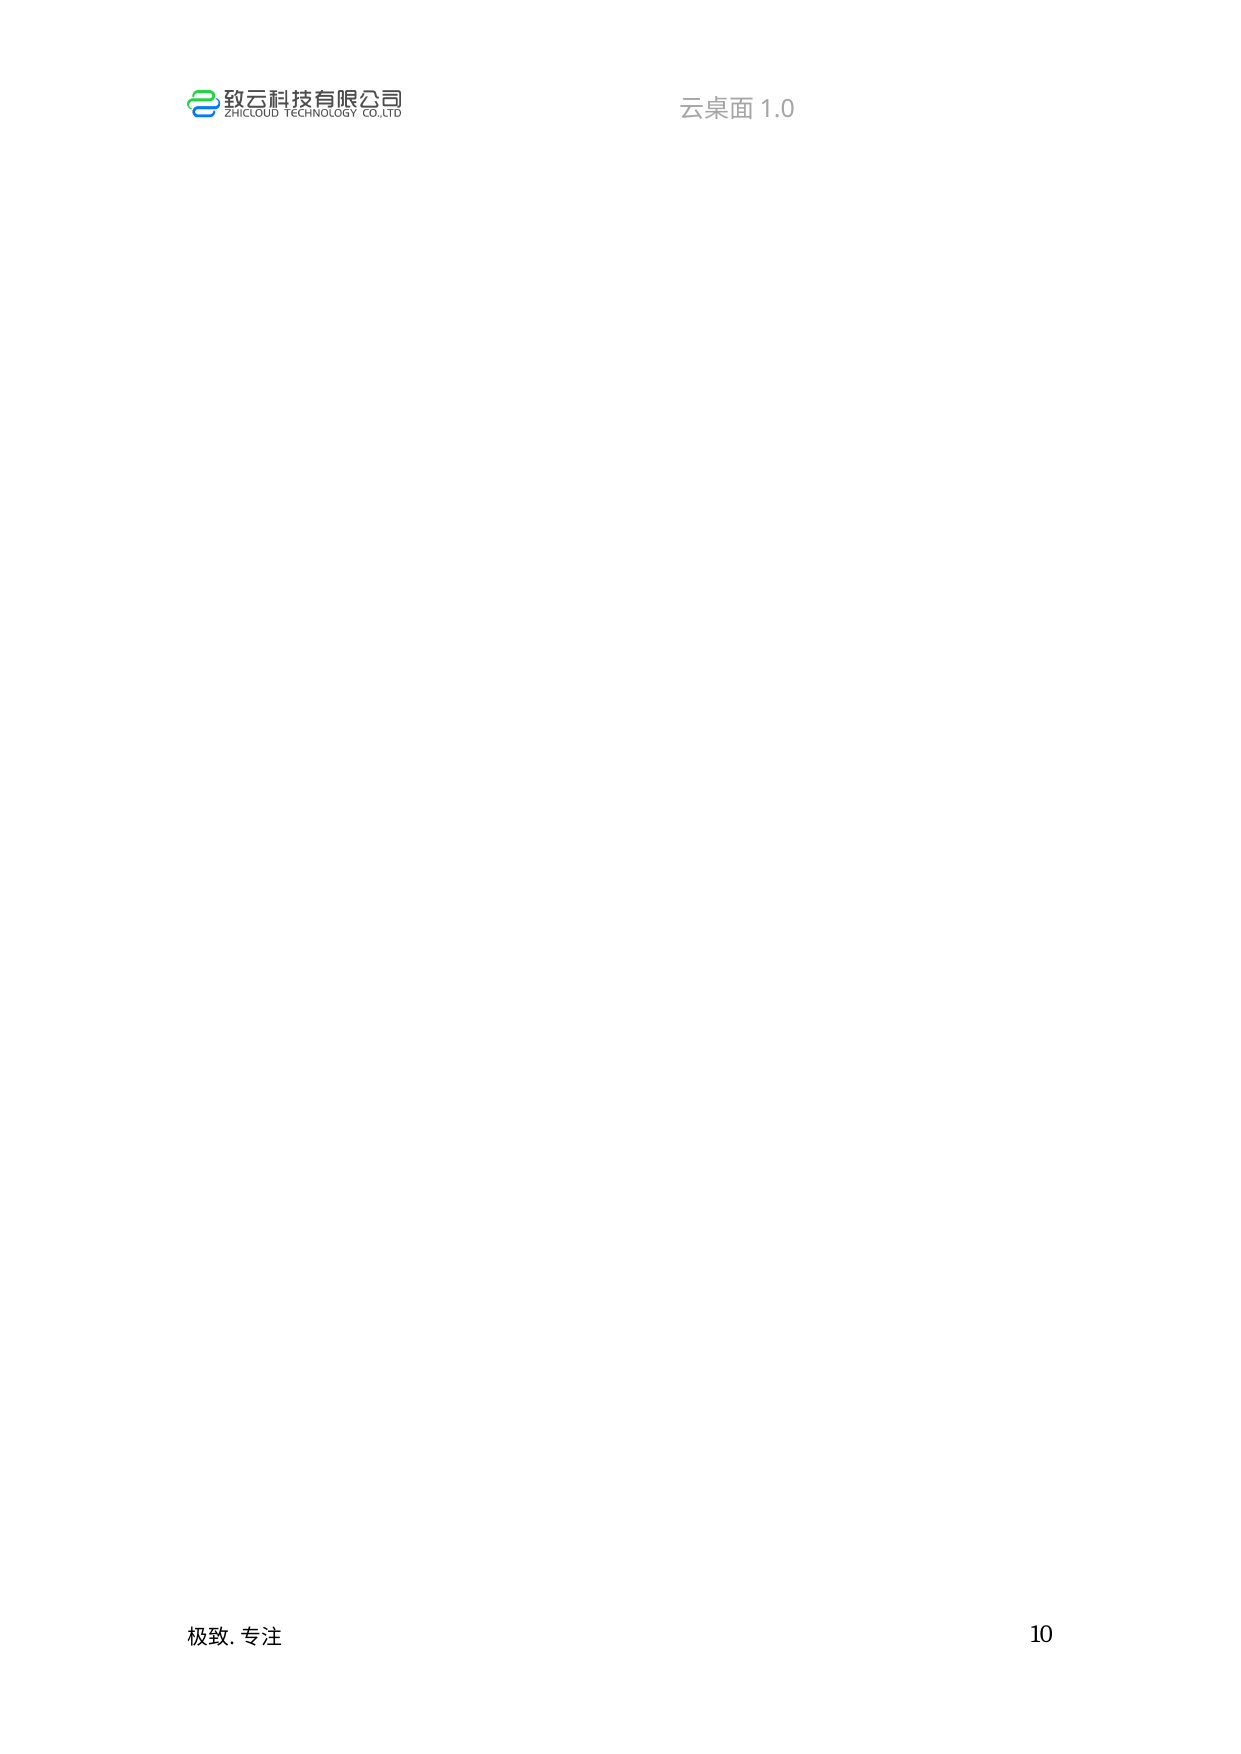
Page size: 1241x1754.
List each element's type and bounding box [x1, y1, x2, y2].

picture [187, 90, 401, 118]
